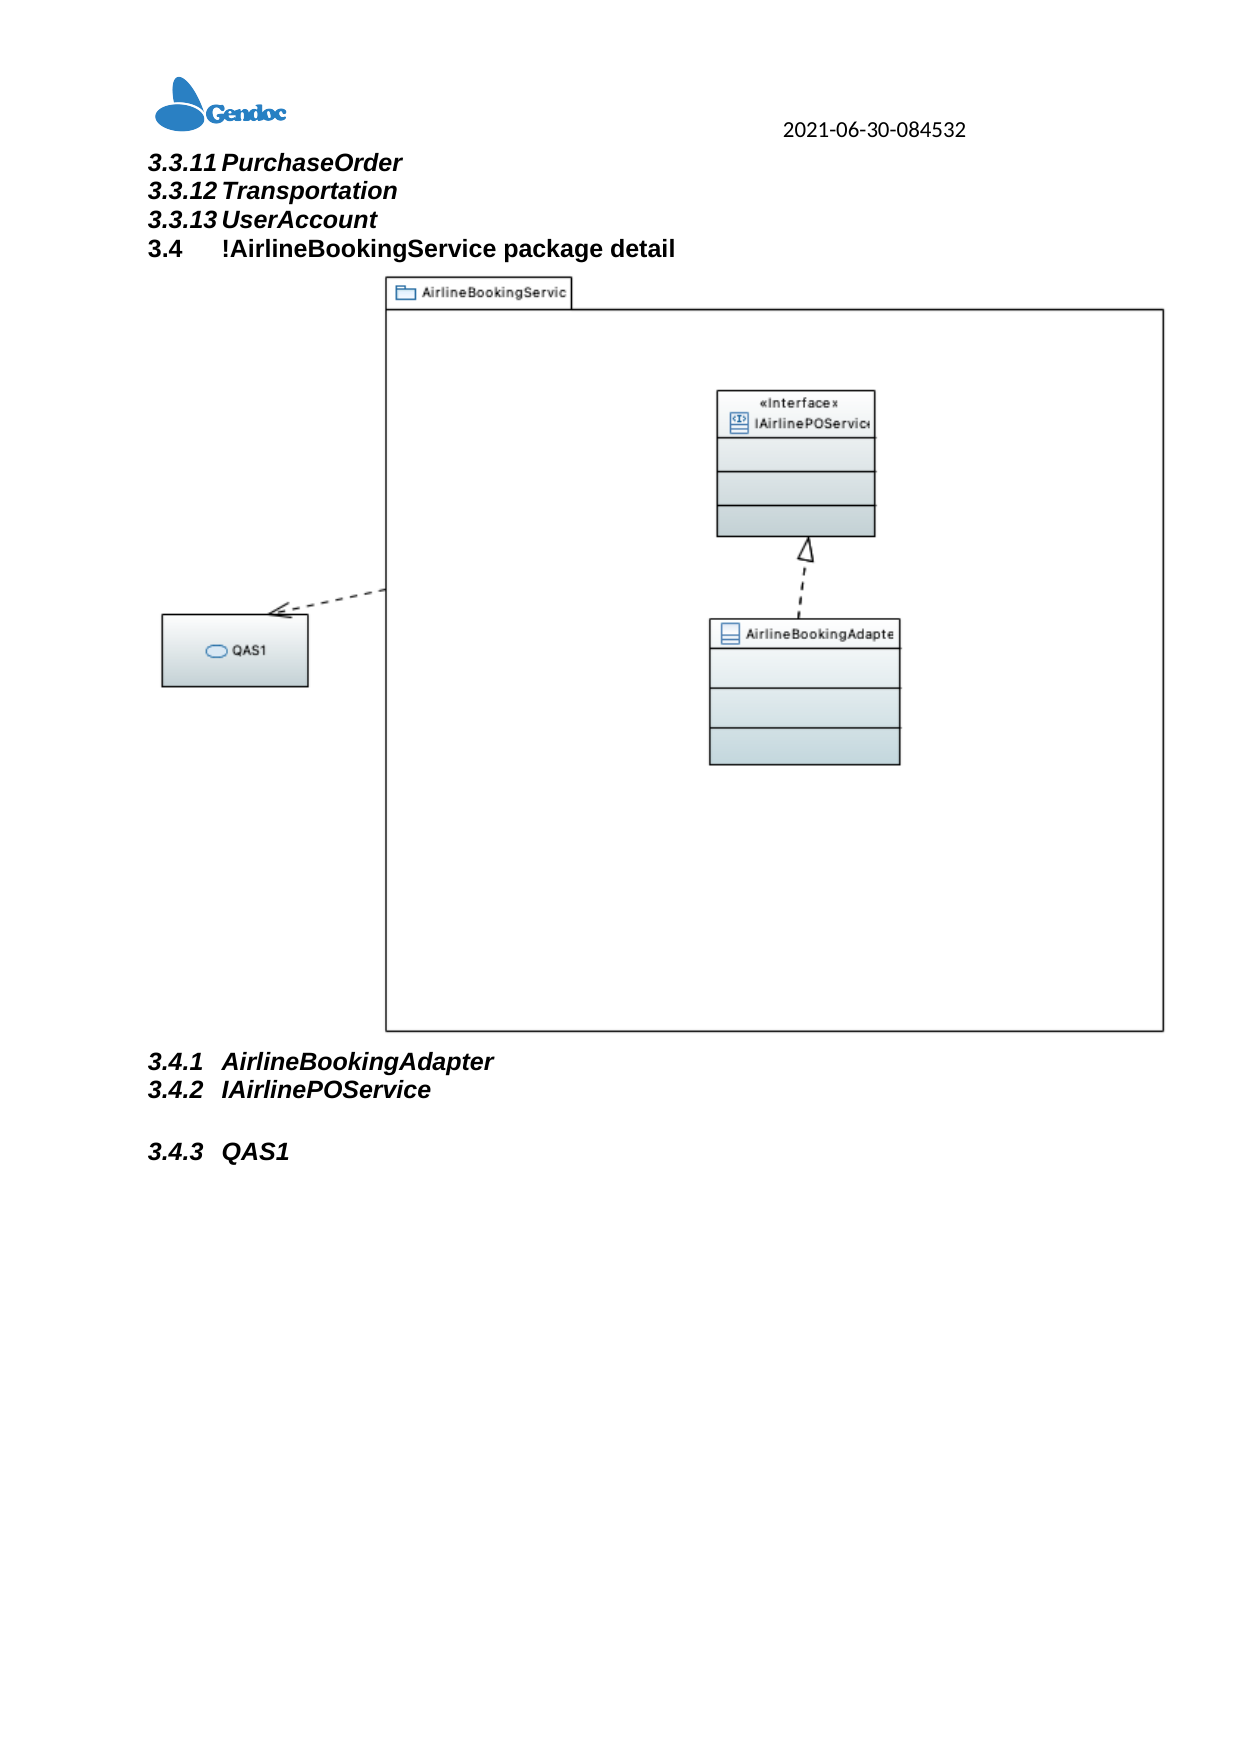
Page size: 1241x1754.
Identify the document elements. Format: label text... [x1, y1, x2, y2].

subtitle Transportation [148, 176, 1093, 205]
subtitle AirlineBookingAdapter [148, 1047, 1093, 1076]
subtitle IAirlinePOService [148, 1076, 1093, 1104]
subtitle !AirlineBookingService package detail [148, 234, 1093, 263]
subtitle PurchaseOrder [148, 148, 1093, 176]
picture [147, 262, 1179, 1047]
subtitle QAS1 [148, 1136, 1093, 1165]
subtitle UserAccount [148, 205, 1093, 234]
picture [147, 73, 294, 138]
